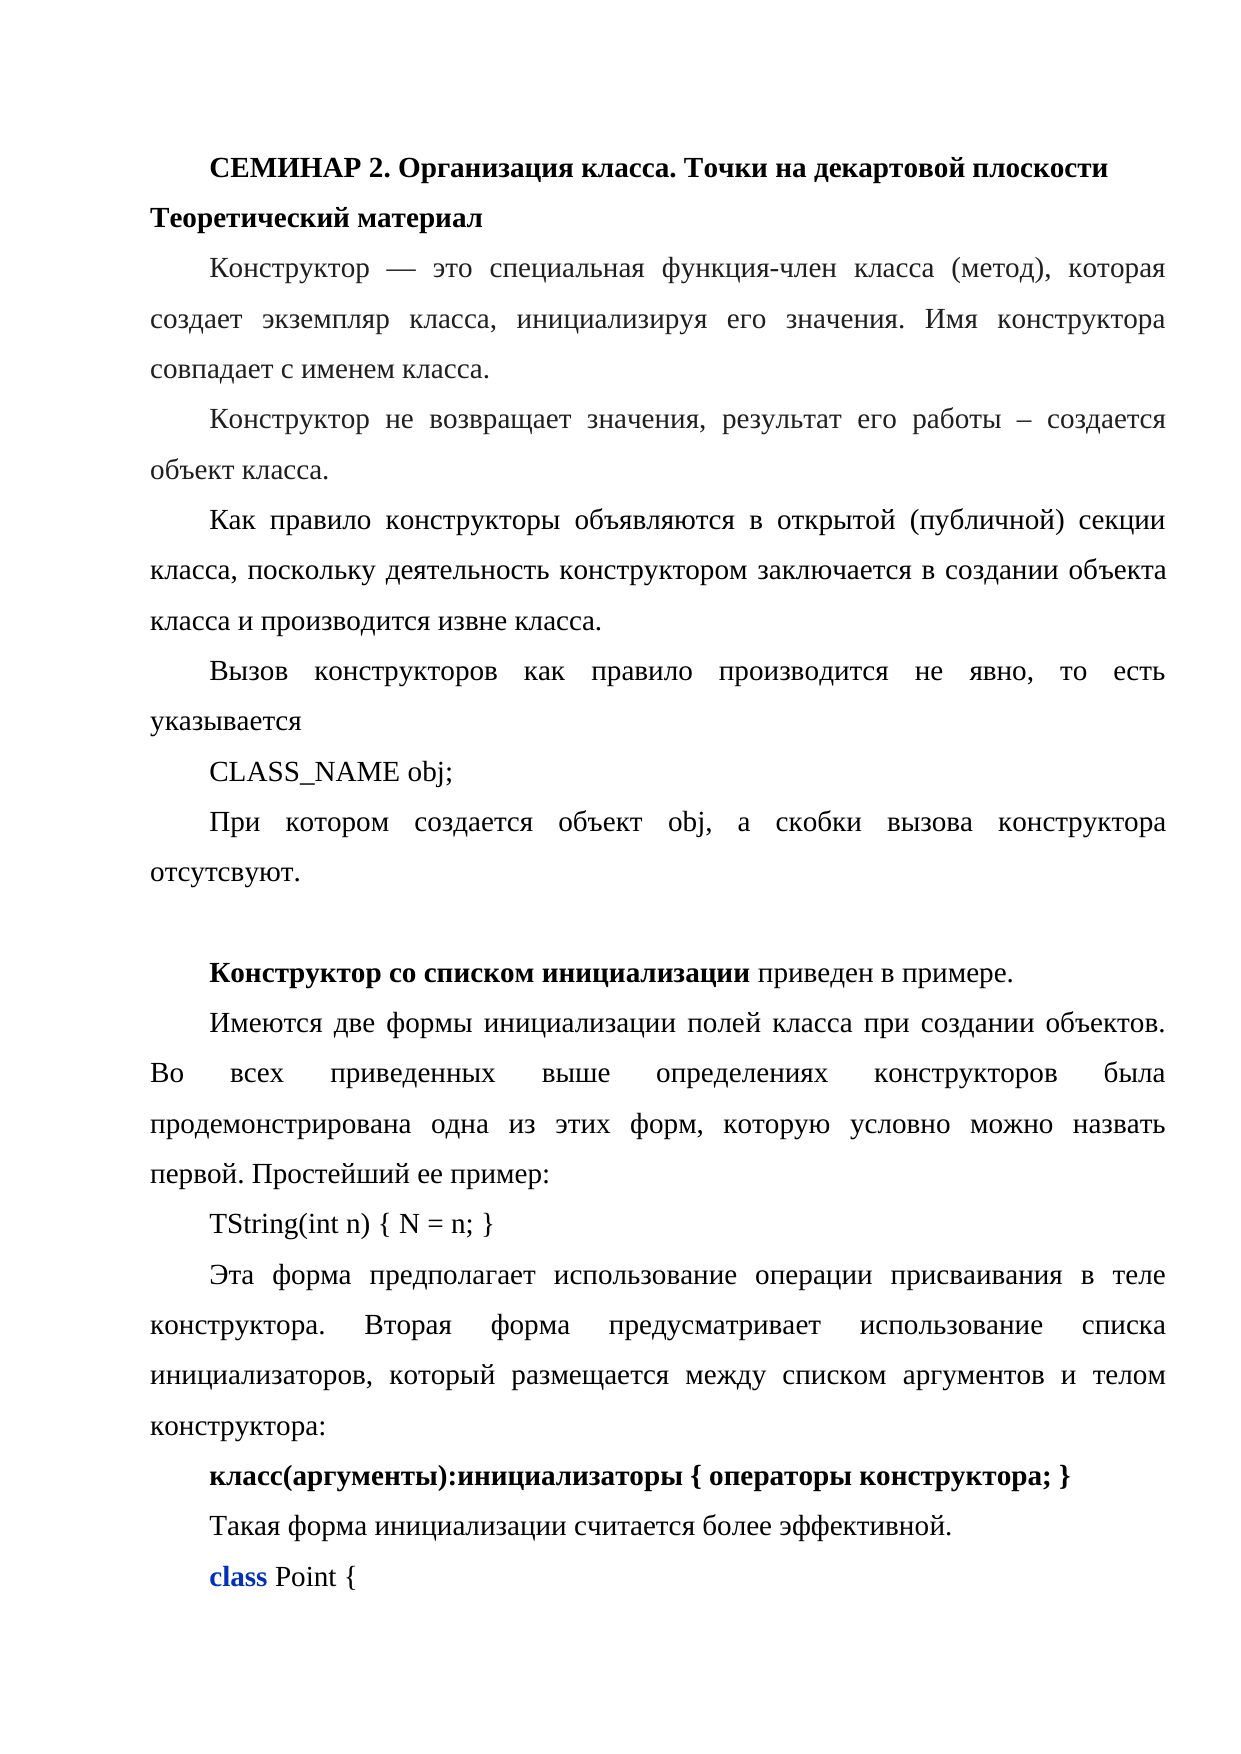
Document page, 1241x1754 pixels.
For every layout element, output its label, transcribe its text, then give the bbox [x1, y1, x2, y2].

text Конструктор со списком инициализации приведен в примере. [150, 955, 1167, 988]
text class Point { [150, 1559, 1167, 1592]
text TString(int n) { N = n; } [150, 1207, 1167, 1240]
text При котором создается объект obj, а скобки вызова конструктора отсутсвуют. [150, 804, 1167, 888]
text Эта форма предполагает использование операции присваивания в теле конструктора. Вторая форма предусматривает использование списка инициализаторов, который размещается между списком аргументов и телом конструктора: [150, 1257, 1167, 1441]
text класс(аргументы):инициализаторы { операторы конструктора; } [150, 1458, 1167, 1492]
text Как правило конструкторы объявляются в открытой (публичной) секции класса, поскольку деятельность конструктором заключается в создании объекта класса и производится извне класса. [150, 502, 1167, 636]
text Вызов конструкторов как правило производится не явно, то есть указывается [150, 653, 1167, 737]
text CLASS_NAME obj; [150, 754, 1167, 787]
text СЕМИНАР 2. Организация класса. Точки на декартовой плоскости [150, 150, 1167, 183]
text Конструктор — это специальная функция-член класса (метод), которая создает экземпляр класса, инициализируя его значения. Имя конструктора совпадает с именем класса. [150, 251, 1167, 385]
text Имеются две формы инициализации полей класса при создании объектов. Во всех приведенных выше определениях конструкторов была продемонстрирована одна из этих форм, которую условно можно назвать первой. Простейший ее пример: [150, 1005, 1167, 1190]
text Конструктор не возвращает значения, результат его работы – создается объект класса. [150, 402, 1167, 485]
text Такая форма инициализации считается более эффективной. [150, 1508, 1167, 1542]
text Теоретический материал [150, 200, 1167, 234]
